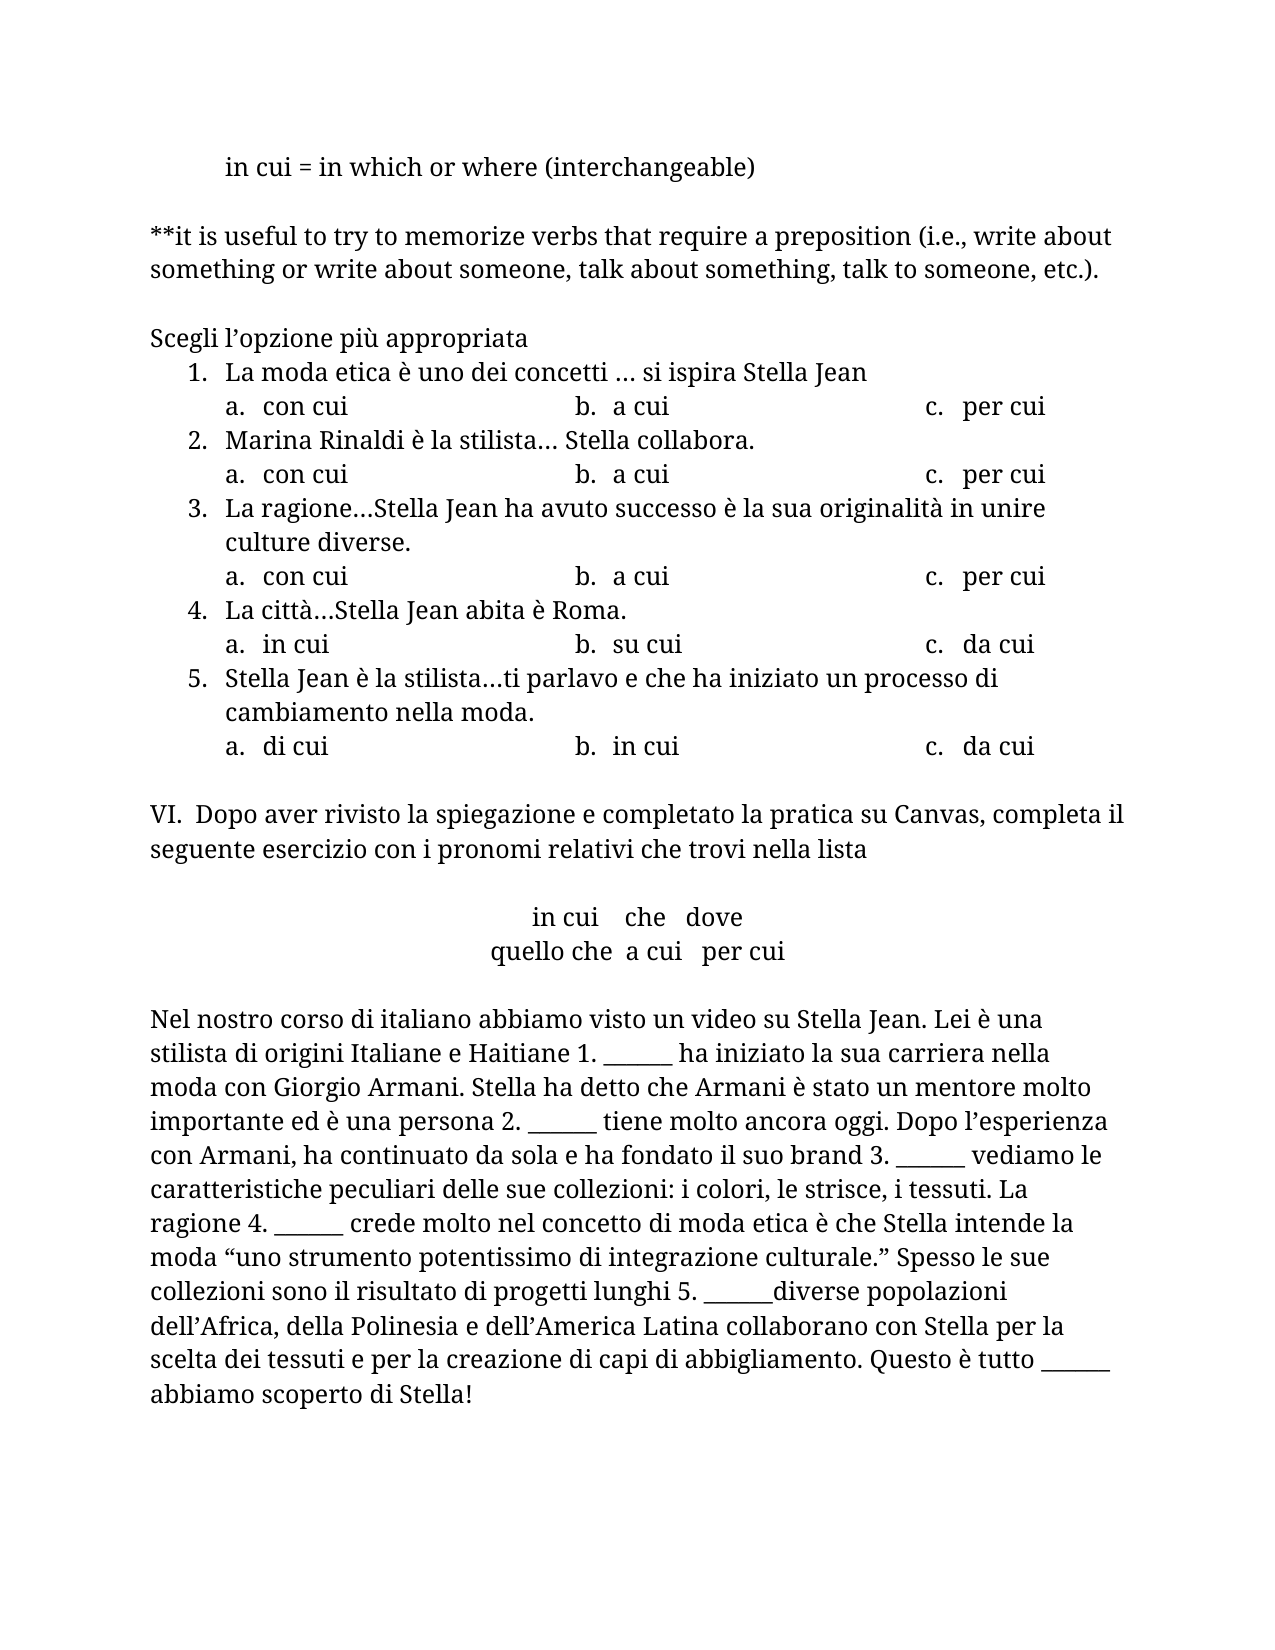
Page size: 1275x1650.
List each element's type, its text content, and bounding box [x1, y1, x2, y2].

list La ragione…Stella Jean ha avuto successo è la sua originalità in unire culture diverse. [187, 491, 1125, 559]
list da cui [925, 729, 1125, 763]
list di cui [225, 729, 425, 763]
list in cui [575, 729, 775, 763]
list a cui [575, 457, 775, 491]
list Marina Rinaldi è la stilista… Stella collabora. [187, 422, 1125, 457]
list Stella Jean è la stilista…ti parlavo e che ha iniziato un processo di cambiamento nella moda. [187, 661, 1125, 729]
text in cui che dove [150, 899, 1125, 933]
text Nel nostro corso di italiano abbiamo visto un video su Stella Jean. Lei è una stilista di origini Italiane e Haitiane 1. ______ ha iniziato la sua carriera nella moda con Giorgio Armani. Stella ha detto che Armani è stato un mentore molto importante ed è una persona 2. ______ tiene molto ancora oggi. Dopo l’esperienza con Armani, ha continuato da sola e ha fondato il suo brand 3. ______ vediamo le caratteristiche peculiari delle sue collezioni: i colori, le strisce, i tessuti. La ragione 4. ______ crede molto nel concetto di moda etica è che Stella intende la moda “uno strumento potentissimo di integrazione culturale.” Spesso le sue collezioni sono il risultato di progetti lunghi 5. ______diverse popolazioni dell’Africa, della Polinesia e dell’America Latina collaborano con Stella per la scelta dei tessuti e per la creazione di capi di abbigliamento. Questo è tutto ______ abbiamo scoperto di Stella! [150, 1002, 1125, 1410]
list per cui [925, 388, 1125, 422]
list a cui [575, 388, 775, 422]
list da cui [925, 627, 1125, 661]
text quello che a cui per cui [150, 933, 1125, 967]
list con cui [225, 457, 425, 491]
list su cui [575, 627, 775, 661]
list per cui [925, 559, 1125, 593]
list La città…Stella Jean abita è Roma. [187, 593, 1125, 627]
list in cui [225, 627, 425, 661]
list a cui [575, 559, 775, 593]
text in cui = in which or where (interchangeable) [150, 150, 1125, 184]
text **it is useful to try to memorize verbs that require a preposition (i.e., write about something or write about someone, talk about something, talk to someone, etc.). [150, 218, 1125, 286]
list con cui [225, 388, 425, 422]
list per cui [925, 457, 1125, 491]
text VI. Dopo aver rivisto la spiegazione e completato la pratica su Canvas, completa il seguente esercizio con i pronomi relativi che trovi nella lista [150, 797, 1125, 865]
list con cui [225, 559, 425, 593]
text Scegli l’opzione più appropriata [150, 320, 1125, 354]
list La moda etica è uno dei concetti … si ispira Stella Jean [187, 354, 1125, 388]
